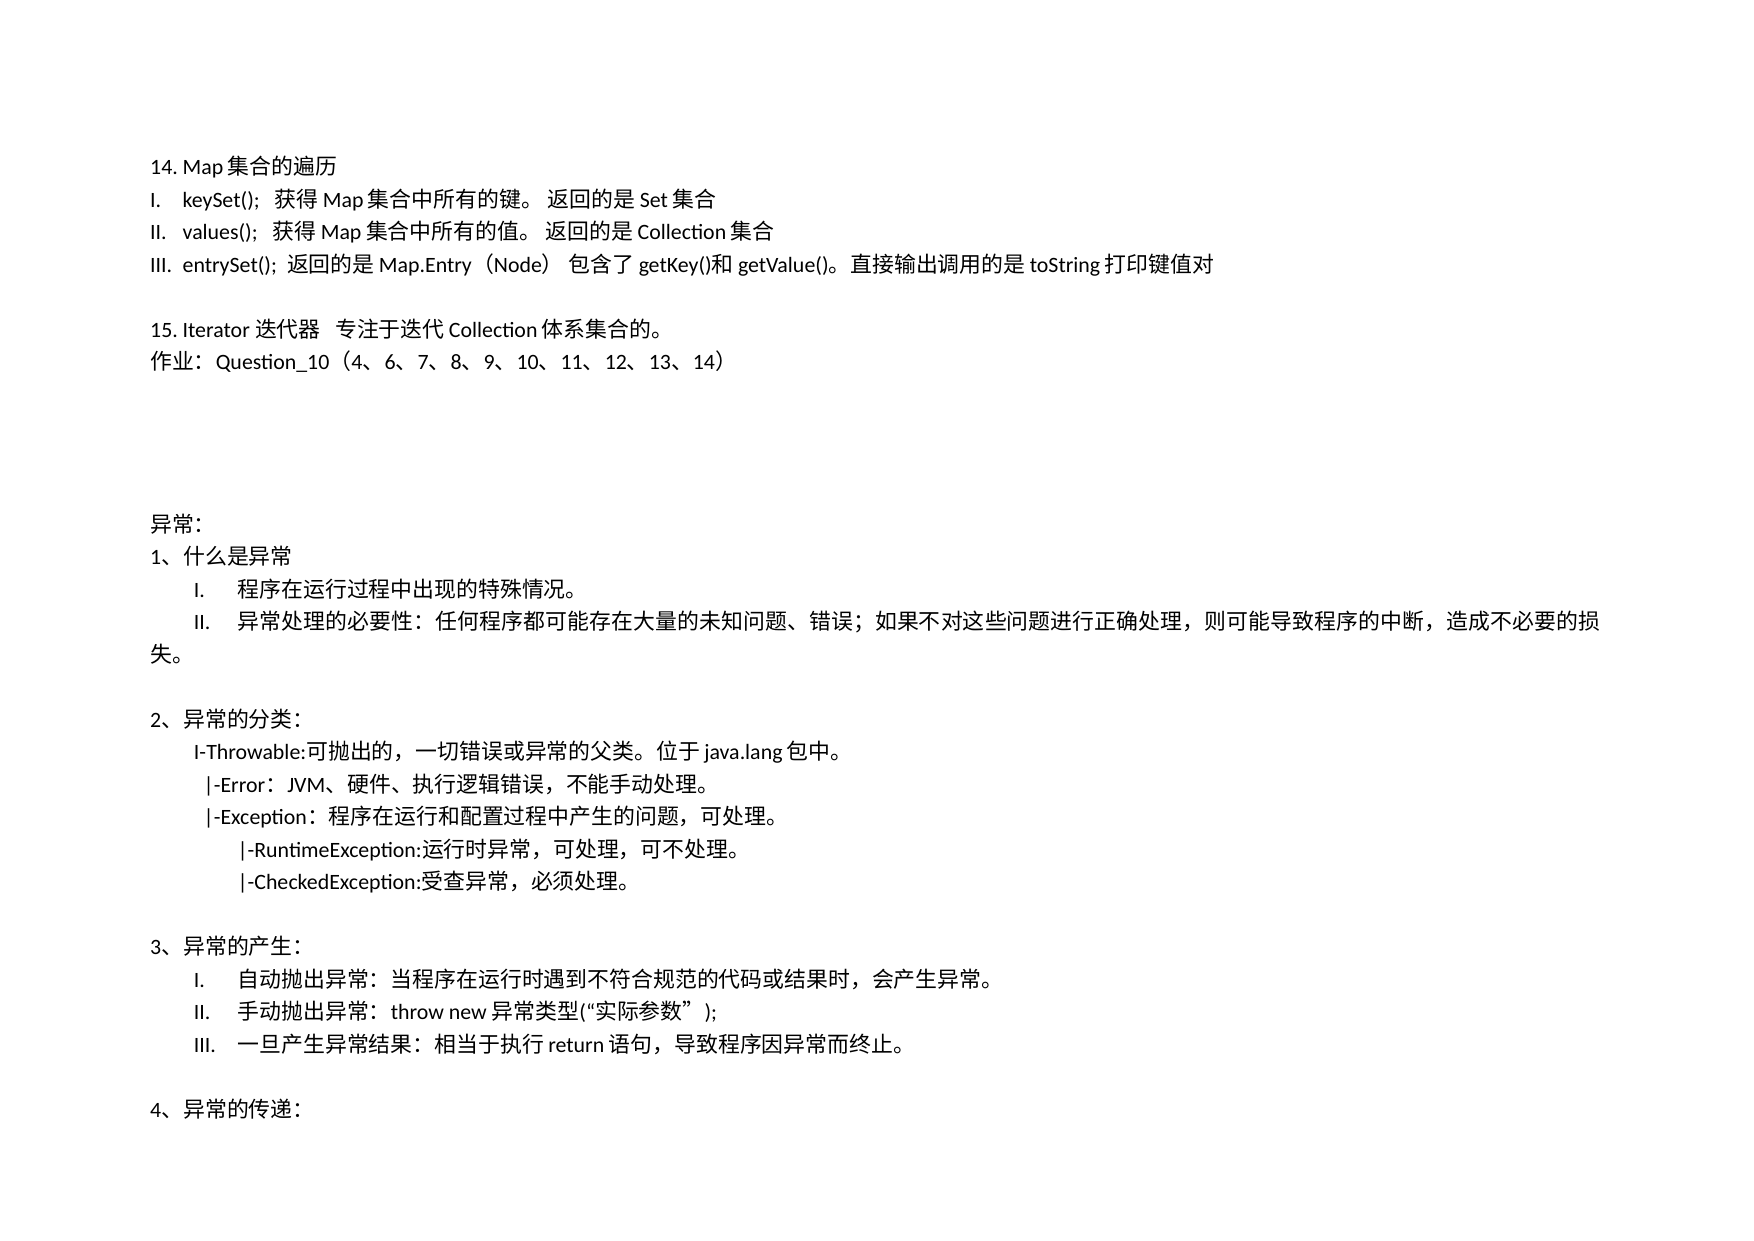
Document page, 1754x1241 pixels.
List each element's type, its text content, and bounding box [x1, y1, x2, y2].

text 异常： [150, 506, 1604, 539]
list Map集合的遍历 [150, 149, 1604, 181]
list |-RuntimeException:运行时异常，可处理，可不处理。 [194, 831, 1604, 864]
list 什么是异常 [150, 539, 1604, 571]
list |-Exception：程序在运行和配置过程中产生的问题，可处理。 [194, 799, 1604, 831]
list 程序在运行过程中出现的特殊情况。 [150, 571, 1604, 604]
list values(); 获得Map集合中所有的值。 返回的是Collection集合 [150, 214, 1604, 246]
list 自动抛出异常：当程序在运行时遇到不符合规范的代码或结果时，会产生异常。 [194, 961, 1604, 994]
list Iterator 迭代器 专注于迭代Collection体系集合的。 [150, 311, 1604, 344]
list 异常的产生： [150, 929, 1604, 961]
list 异常的传递： [150, 1091, 1604, 1124]
text 作业：Question_10（4、6、7、8、9、10、11、12、13、14） [150, 344, 1604, 376]
list 异常处理的必要性：任何程序都可能存在大量的未知问题、错误；如果不对这些问题进行正确处理，则可能导致程序的中断，造成不必要的损失。 [150, 604, 1604, 669]
list entrySet(); 返回的是Map.Entry（Node） 包含了getKey()和getValue()。直接输出调用的是toString打印键值对 [150, 246, 1604, 279]
list |-CheckedException:受查异常，必须处理。 [194, 864, 1604, 896]
list Throwable:可抛出的，一切错误或异常的父类。位于java.lang包中。 [150, 734, 1604, 766]
list keySet(); 获得Map集合中所有的键。 返回的是Set集合 [150, 181, 1604, 214]
list |-Error：JVM、硬件、执行逻辑错误，不能手动处理。 [194, 766, 1604, 799]
list 手动抛出异常：throw new 异常类型(“实际参数”); [194, 994, 1604, 1026]
list 异常的分类： [150, 701, 1604, 734]
list 一旦产生异常结果：相当于执行return语句，导致程序因异常而终止。 [194, 1026, 1604, 1059]
